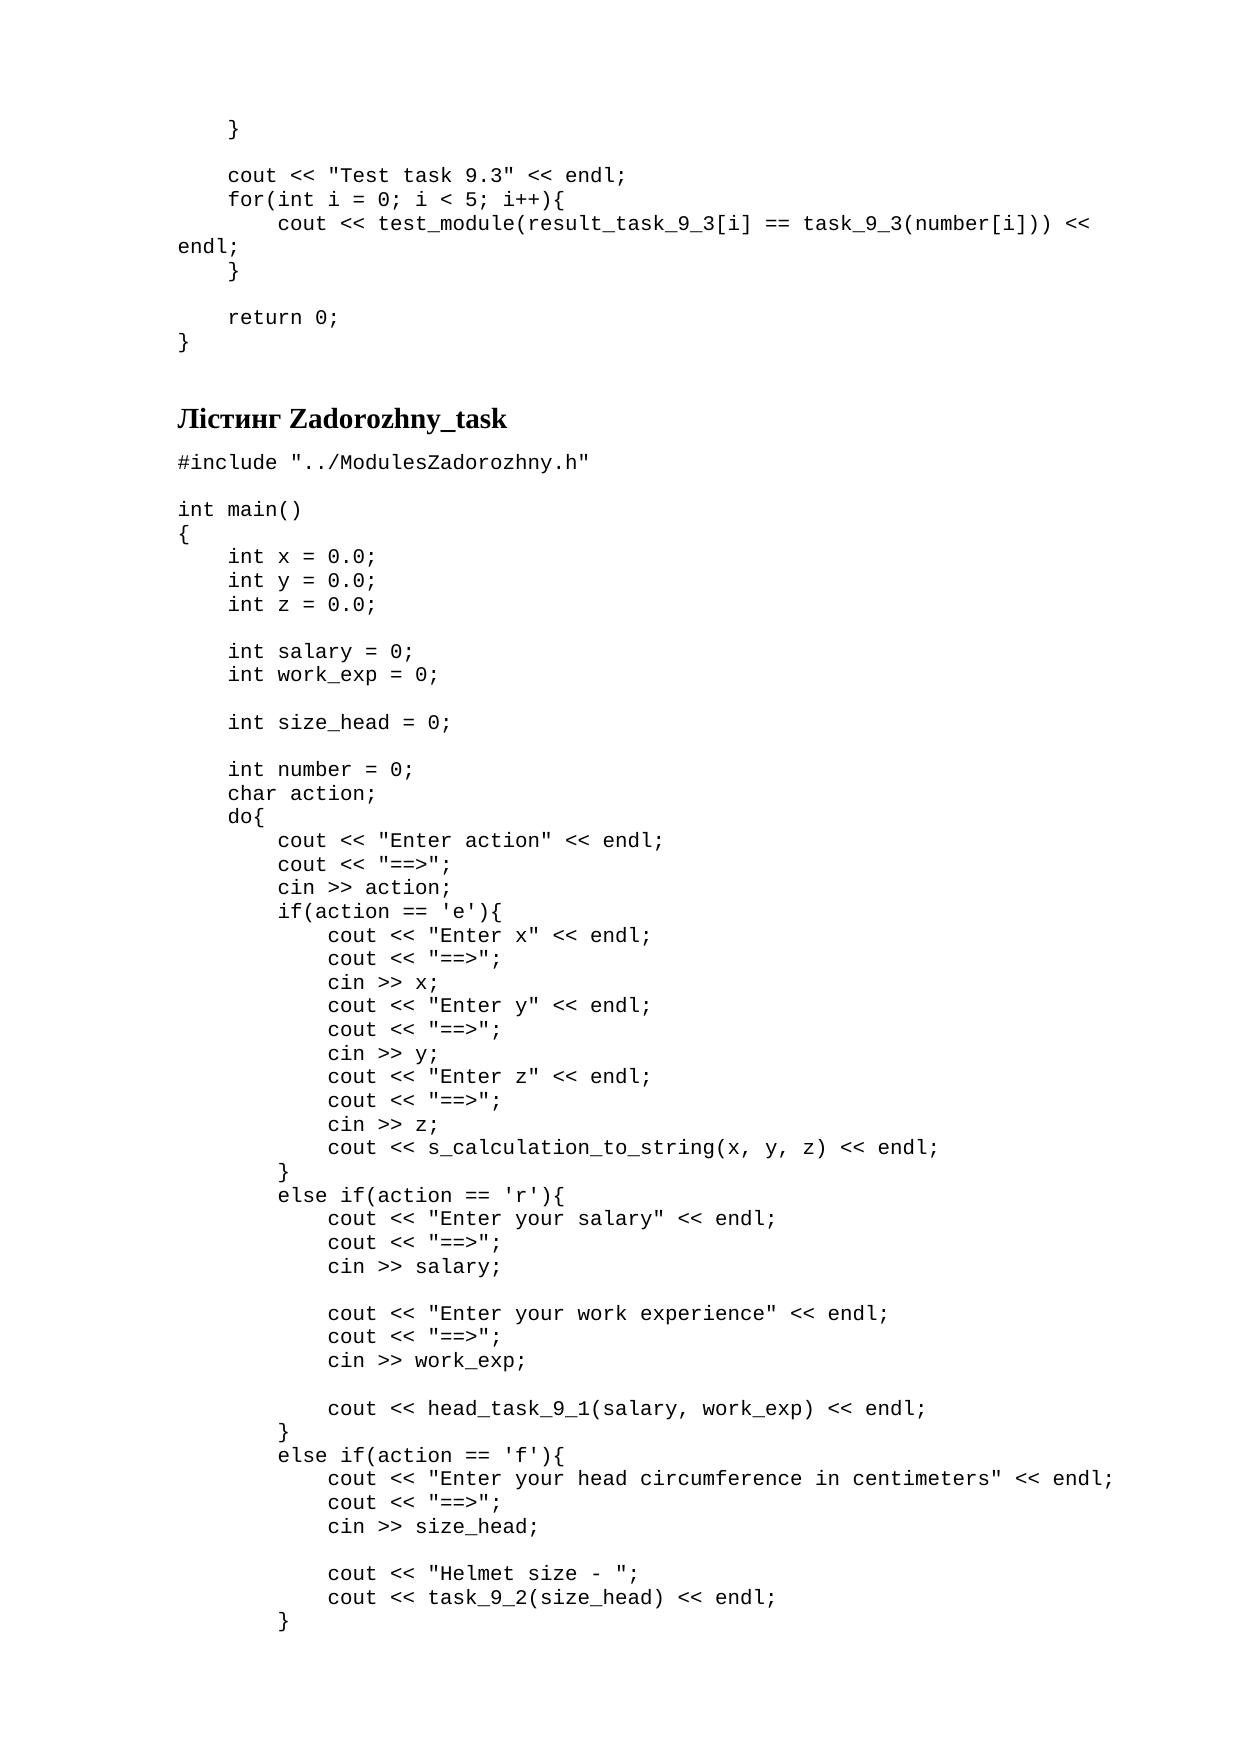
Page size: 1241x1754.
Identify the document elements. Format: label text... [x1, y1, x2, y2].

text int main() [177, 499, 1152, 523]
text cout << "==>"; [177, 948, 1152, 972]
text cin >> work_exp; [177, 1350, 1152, 1374]
text cout << "Helmet size - "; [177, 1563, 1152, 1587]
text int x = 0.0; [177, 546, 1152, 570]
text cin >> size_head; [177, 1516, 1152, 1539]
text char action; [177, 783, 1152, 806]
text int work_exp = 0; [177, 664, 1152, 688]
text } [177, 260, 1152, 284]
text cout << "==>"; [177, 1492, 1152, 1516]
text cin >> z; [177, 1114, 1152, 1137]
text { [177, 523, 1152, 546]
text for(int i = 0; i < 5; i++){ [177, 189, 1152, 213]
text } [177, 1610, 1152, 1634]
text cout << "==>"; [177, 1232, 1152, 1256]
text cout << head_task_9_1(salary, work_exp) << endl; [177, 1397, 1152, 1421]
text cout << "==>"; [177, 854, 1152, 877]
text cin >> x; [177, 972, 1152, 996]
text } [177, 118, 1152, 142]
text } [177, 1161, 1152, 1185]
text cout << "==>"; [177, 1090, 1152, 1114]
text } [177, 1421, 1152, 1445]
text int size_head = 0; [177, 712, 1152, 735]
text cin >> action; [177, 877, 1152, 901]
text cout << "Enter your salary" << endl; [177, 1208, 1152, 1232]
text cout << test_module(result_task_9_3[i] == task_9_3(number[i])) << endl; [177, 213, 1152, 260]
text int salary = 0; [177, 641, 1152, 664]
text cout << task_9_2(size_head) << endl; [177, 1587, 1152, 1610]
text else if(action == 'r'){ [177, 1185, 1152, 1208]
text cout << s_calculation_to_string(x, y, z) << endl; [177, 1137, 1152, 1161]
text cout << "Enter x" << endl; [177, 924, 1152, 948]
text cout << "Enter z" << endl; [177, 1066, 1152, 1090]
text cout << "Enter your work experience" << endl; [177, 1303, 1152, 1327]
text cout << "Test task 9.3" << endl; [177, 165, 1152, 189]
text cin >> y; [177, 1043, 1152, 1066]
text int z = 0.0; [177, 593, 1152, 617]
text Лістинг Zadorozhny_task [177, 401, 1152, 435]
text int y = 0.0; [177, 570, 1152, 593]
text cout << "==>"; [177, 1019, 1152, 1043]
text else if(action == 'f'){ [177, 1445, 1152, 1468]
text int number = 0; [177, 759, 1152, 783]
text if(action == 'e'){ [177, 901, 1152, 924]
text cout << "Enter your head circumference in centimeters" << endl; [177, 1468, 1152, 1492]
text #include "../ModulesZadorozhny.h" [177, 452, 1152, 475]
text cout << "Enter action" << endl; [177, 830, 1152, 854]
text } [177, 331, 1152, 354]
text cin >> salary; [177, 1256, 1152, 1279]
text cout << "Enter y" << endl; [177, 996, 1152, 1019]
text return 0; [177, 307, 1152, 331]
text do{ [177, 806, 1152, 830]
text cout << "==>"; [177, 1327, 1152, 1350]
